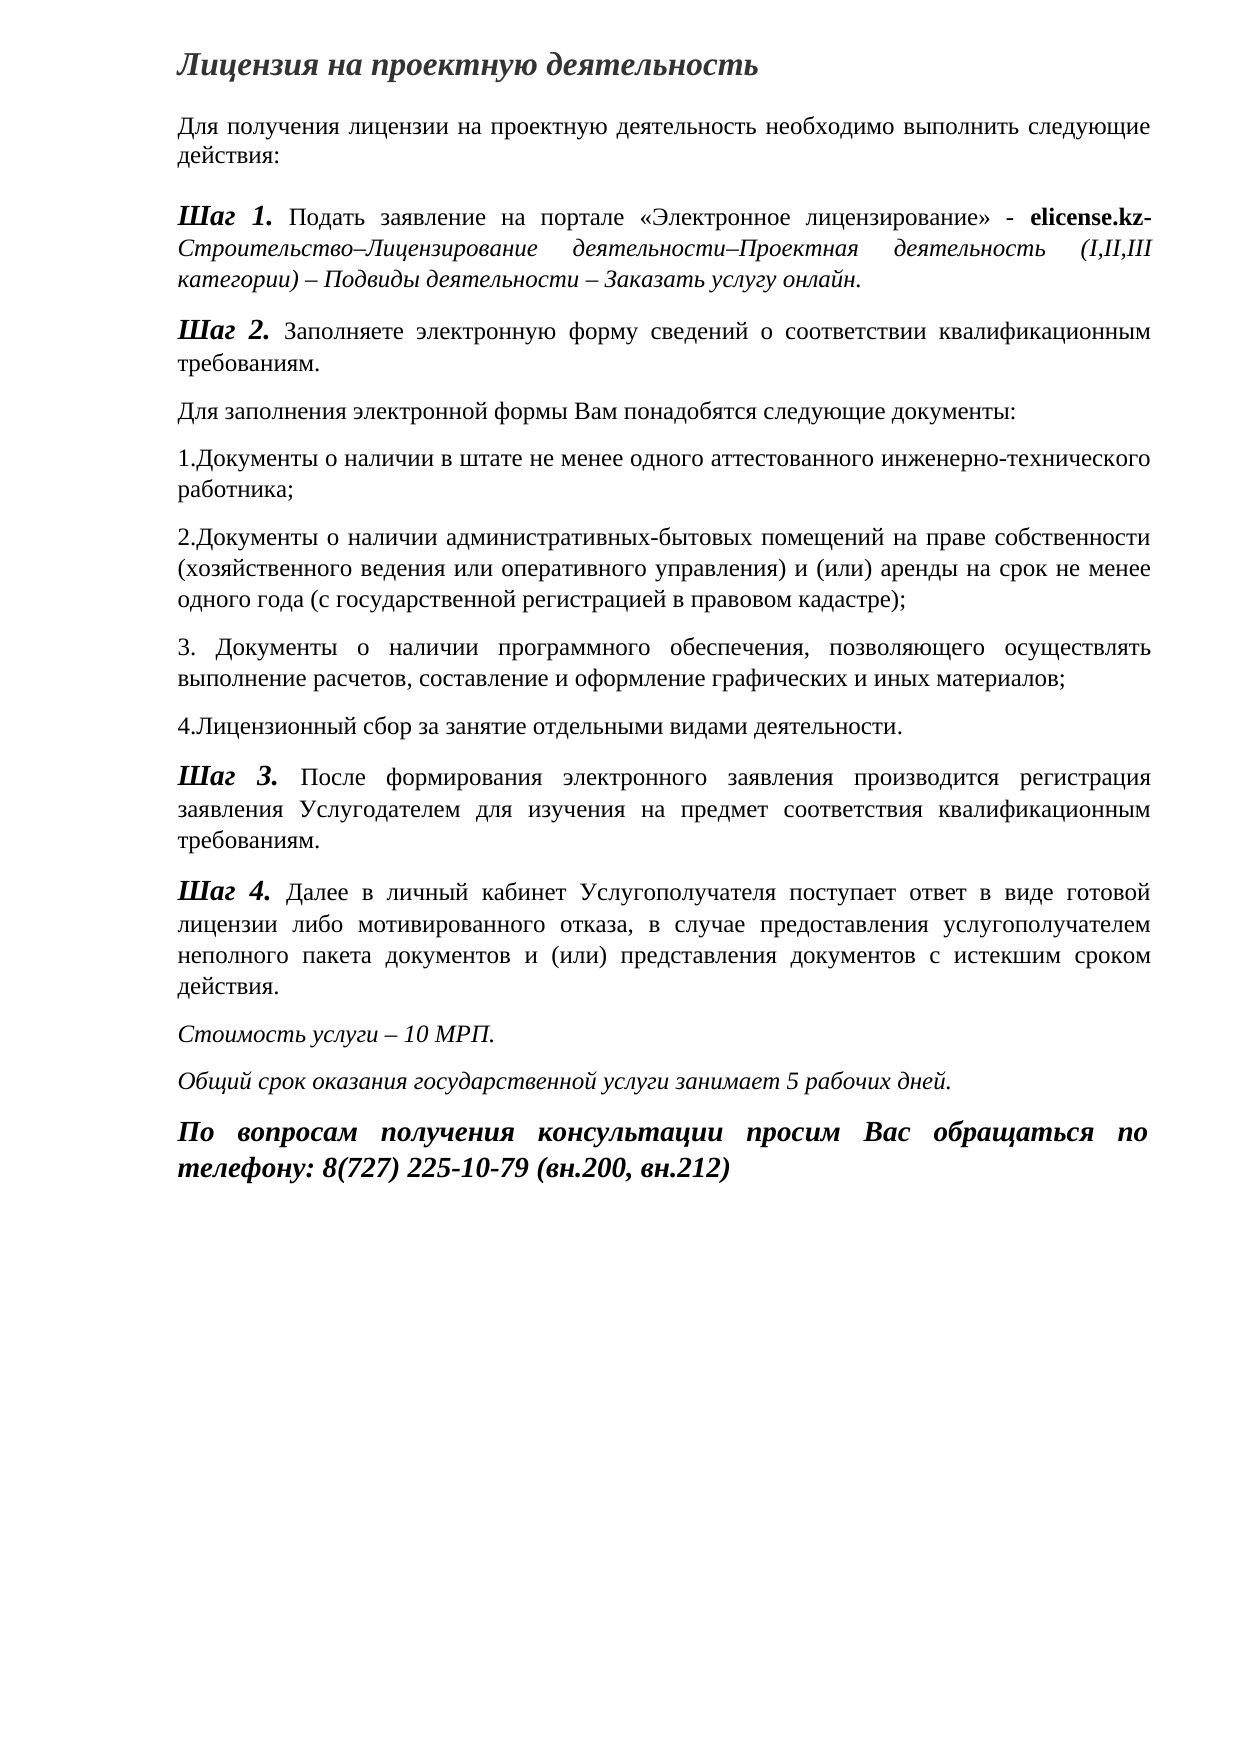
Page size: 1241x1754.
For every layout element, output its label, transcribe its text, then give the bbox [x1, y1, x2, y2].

text 1.Документы о наличии в штате не менее одного аттестованного инженерно-технического работника; [177, 443, 1152, 503]
subtitle Лицензия на проектную деятельность [177, 44, 1152, 83]
text Общий срок оказания государственной услуги занимает 5 рабочих дней. [177, 1066, 1152, 1095]
text Стоимость услуги – 10 МРП. [177, 1019, 1152, 1047]
text Для заполнения электронной формы Вам понадобятся следующие документы: [177, 396, 1152, 424]
text 3. Документы о наличии программного обеспечения, позволяющего осуществлять выполнение расчетов, составление и оформление графических и иных материалов; [177, 632, 1152, 692]
text Шаг 4. Далее в личный кабинет Услугополучателя поступает ответ в виде готовой лицензии либо мотивированного отказа, в случае предоставления услугополучателем неполного пакета документов и (или) представления документов с истекшим сроком действия. [177, 873, 1152, 1000]
text По вопросам получения консультации просим Вас обращаться по телефону: 8(727) 225-10-79 (вн.200, вн.212) [177, 1114, 1152, 1184]
text Для получения лицензии на проектную деятельность необходимо выполнить следующие действия: [177, 111, 1152, 169]
text Шаг 2. Заполняете электронную форму сведений о соответствии квалификационным требованиям. [177, 312, 1152, 377]
text 2.Документы о наличии административных-бытовых помещений на праве собственности (хозяйственного ведения или оперативного управления) и (или) аренды на срок не менее одного года (с государственной регистрацией в правовом кадастре); [177, 522, 1152, 613]
text 4.Лицензионный сбор за занятие отдельными видами деятельности. [177, 711, 1152, 739]
text Шаг 3. После формирования электронного заявления производится регистрация заявления Услугодателем для изучения на предмет соответствия квалификационным требованиям. [177, 758, 1152, 854]
text Шаг 1. Подать заявление на портале «Электронное лицензирование» - elicense.kz- Строительство–Лицензирование деятельности–Проектная деятельность (I,II,III категории) – Подвиды деятельности – Заказать услугу онлайн. [177, 198, 1152, 293]
